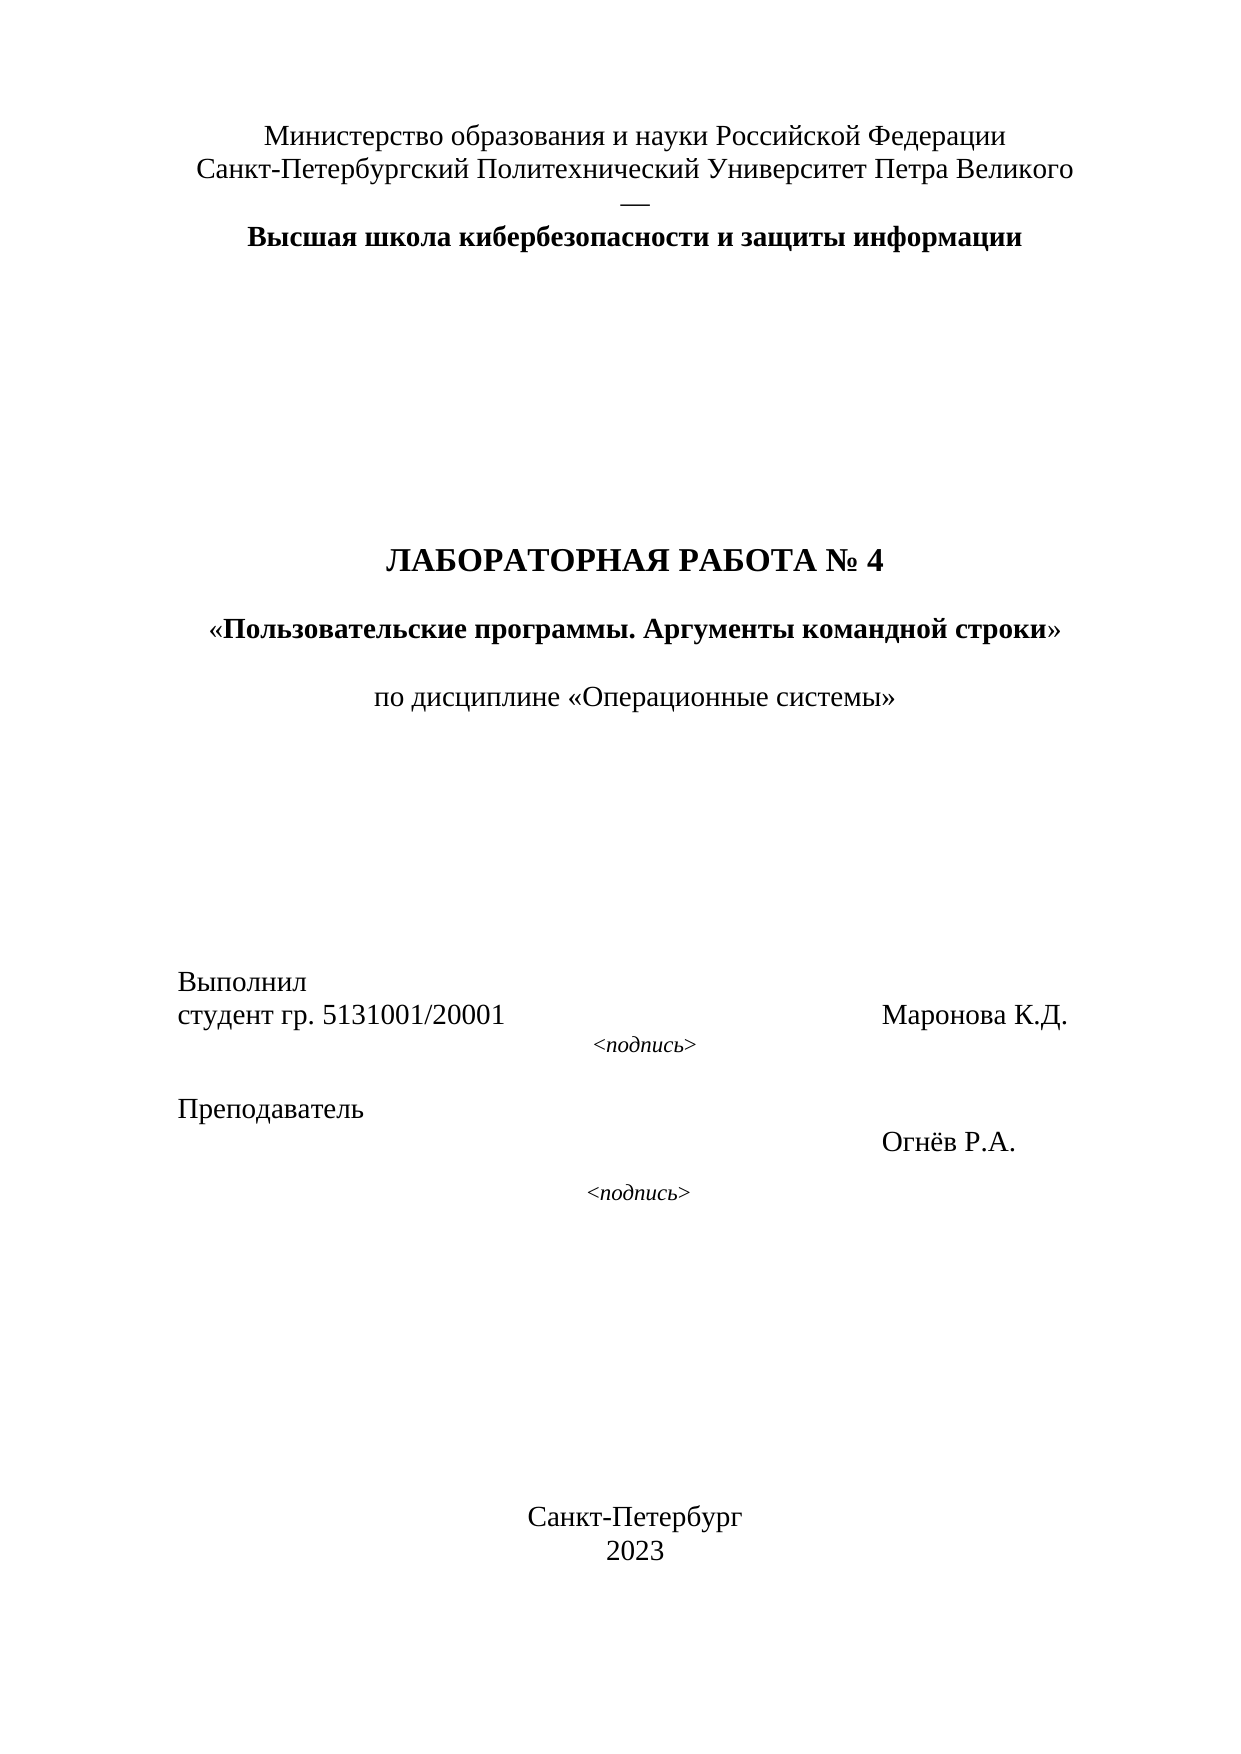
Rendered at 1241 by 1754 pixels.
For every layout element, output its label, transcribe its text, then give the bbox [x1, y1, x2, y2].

list Огнёв Р.А. [177, 1124, 1152, 1158]
list Выполнил [177, 964, 1152, 997]
list <подпись> [177, 1031, 1152, 1057]
list Преподаватель [177, 1091, 1152, 1124]
list — [118, 185, 1152, 219]
text ЛАБОРАТОРНАЯ РАБОТА № 4 [118, 540, 1152, 578]
list Высшая школа кибербезопасности и защиты информации [118, 219, 1152, 252]
list по дисциплине «Операционные системы» [118, 679, 1152, 712]
list 2023 [118, 1533, 1152, 1566]
list Санкт-Петербургский Политехнический Университет Петра Великого [118, 152, 1152, 185]
list студент гр. 5131001/20001 Маронова К.Д. [177, 997, 1152, 1031]
list Министерство образования и науки Российской Федерации [118, 118, 1152, 152]
text <подпись> [177, 1179, 1152, 1205]
list Санкт-Петербург [118, 1499, 1152, 1533]
list «Пользовательские программы. Аргументы командной строки» [118, 612, 1152, 645]
